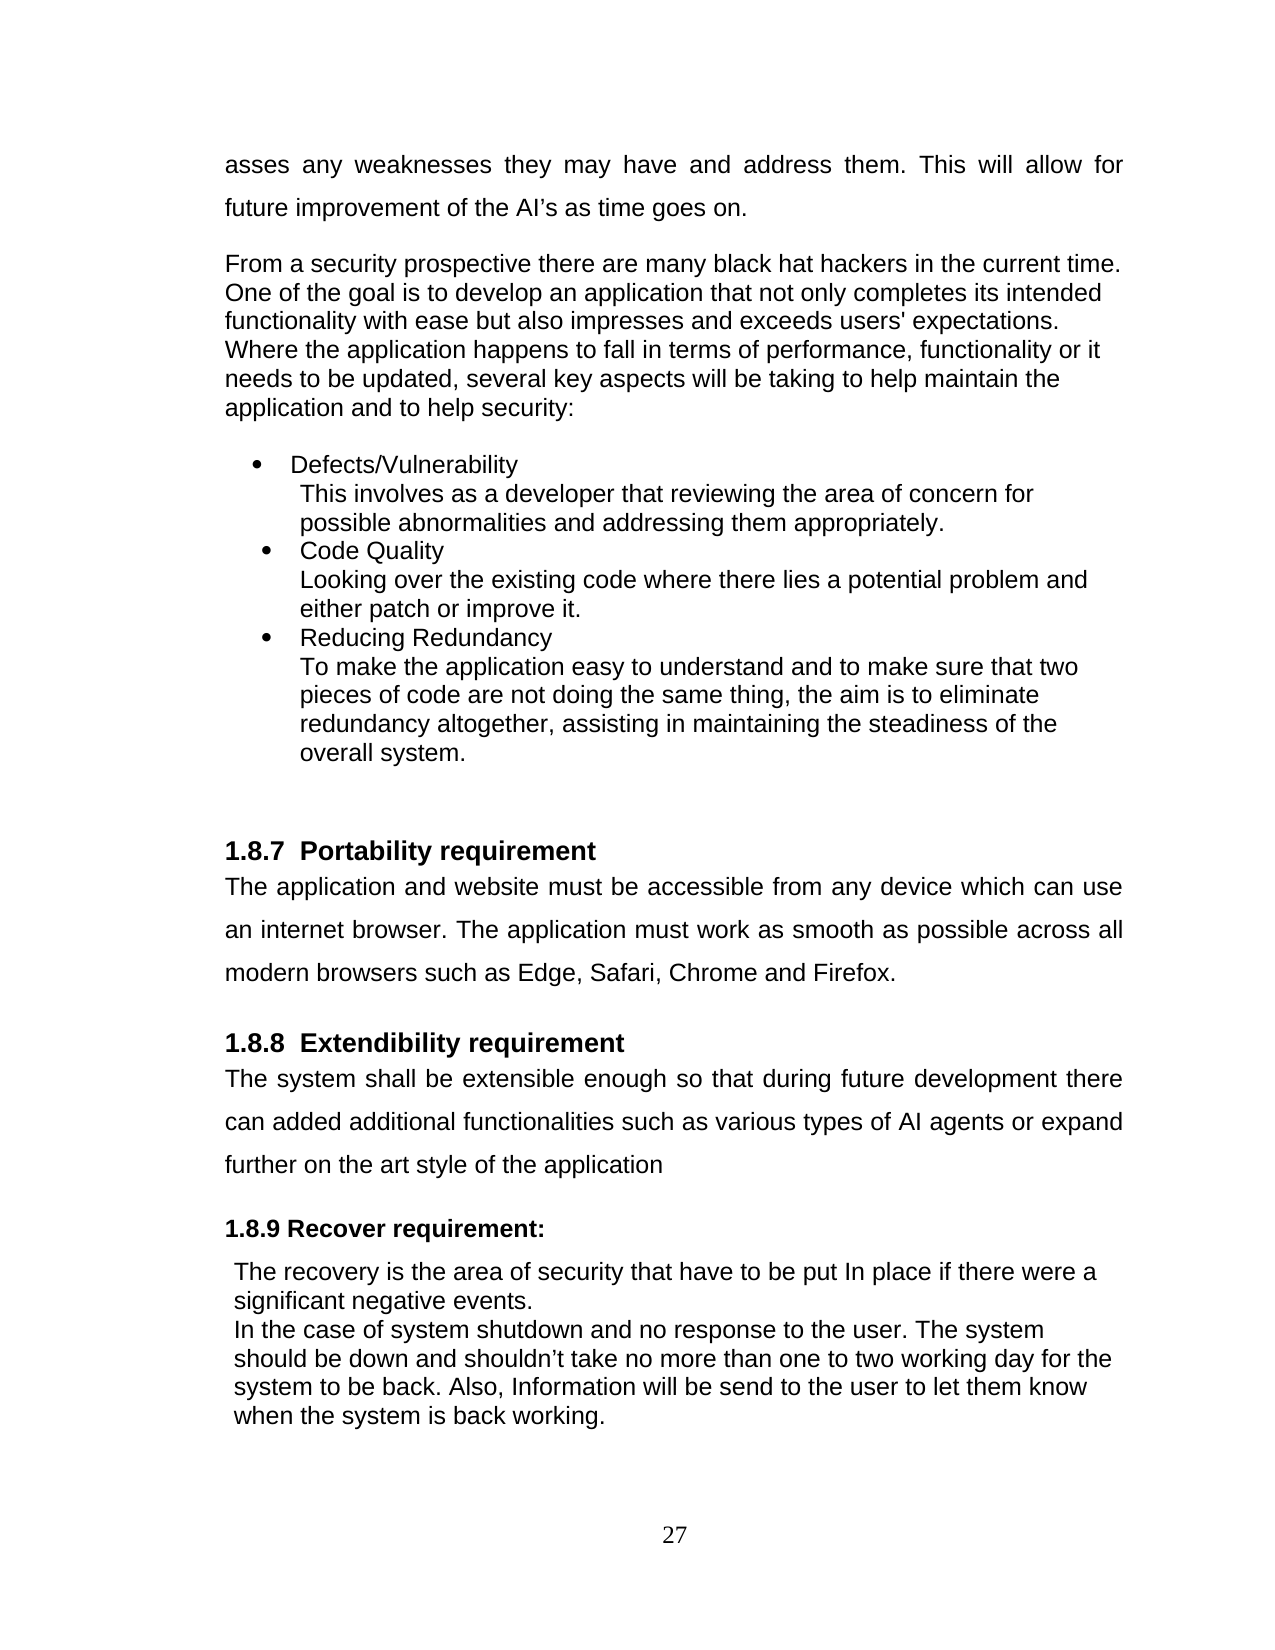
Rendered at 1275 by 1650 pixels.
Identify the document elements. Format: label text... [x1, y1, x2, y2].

text To make the application easy to understand and to make sure that two pieces of code are not doing the same thing, the aim is to eliminate redundancy altogether, assisting in maintaining the steadiness of the overall system. [299, 652, 1125, 767]
text In the case of system shutdown and no response to the user. The system should be down and shouldn’t take no more than one to two working day for the system to be back. Also, Information will be send to the user to let them know when the system is back working. [233, 1315, 1125, 1430]
subtitle Portability requirement [224, 835, 1125, 866]
text This involves as a developer that reviewing the area of concern for possible abnormalities and addressing them appropriately. [299, 479, 1125, 536]
text The application and website must be accessible from any device which can use an internet browser. The application must work as smooth as possible across all modern browsers such as Edge, Safari, Chrome and Firefox. [224, 872, 1125, 987]
subtitle 1.8.9 Recover requirement: [224, 1214, 1125, 1243]
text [224, 150, 1125, 222]
list Code Quality [262, 536, 1125, 565]
text The system shall be extensible enough so that during future development there can added additional functionalities such as various types of AI agents or expand further on the art style of the application [224, 1064, 1125, 1179]
list Defects/Vulnerability [253, 450, 1125, 479]
text The recovery is the area of security that have to be put In place if there were a significant negative events. [233, 1257, 1125, 1315]
text Looking over the existing code where there lies a potential problem and either patch or improve it. [299, 565, 1125, 623]
list Reducing Redundancy [262, 623, 1125, 652]
subtitle Extendibility requirement [224, 1027, 1125, 1058]
text From a security prospective there are many black hat hackers in the current time. One of the goal is to develop an application that not only completes its intended functionality with ease but also impresses and exceeds users' expectations. Where the application happens to fall in terms of performance, functionality or it needs to be updated, several key aspects will be taking to help maintain the application and to help security: [224, 249, 1125, 421]
